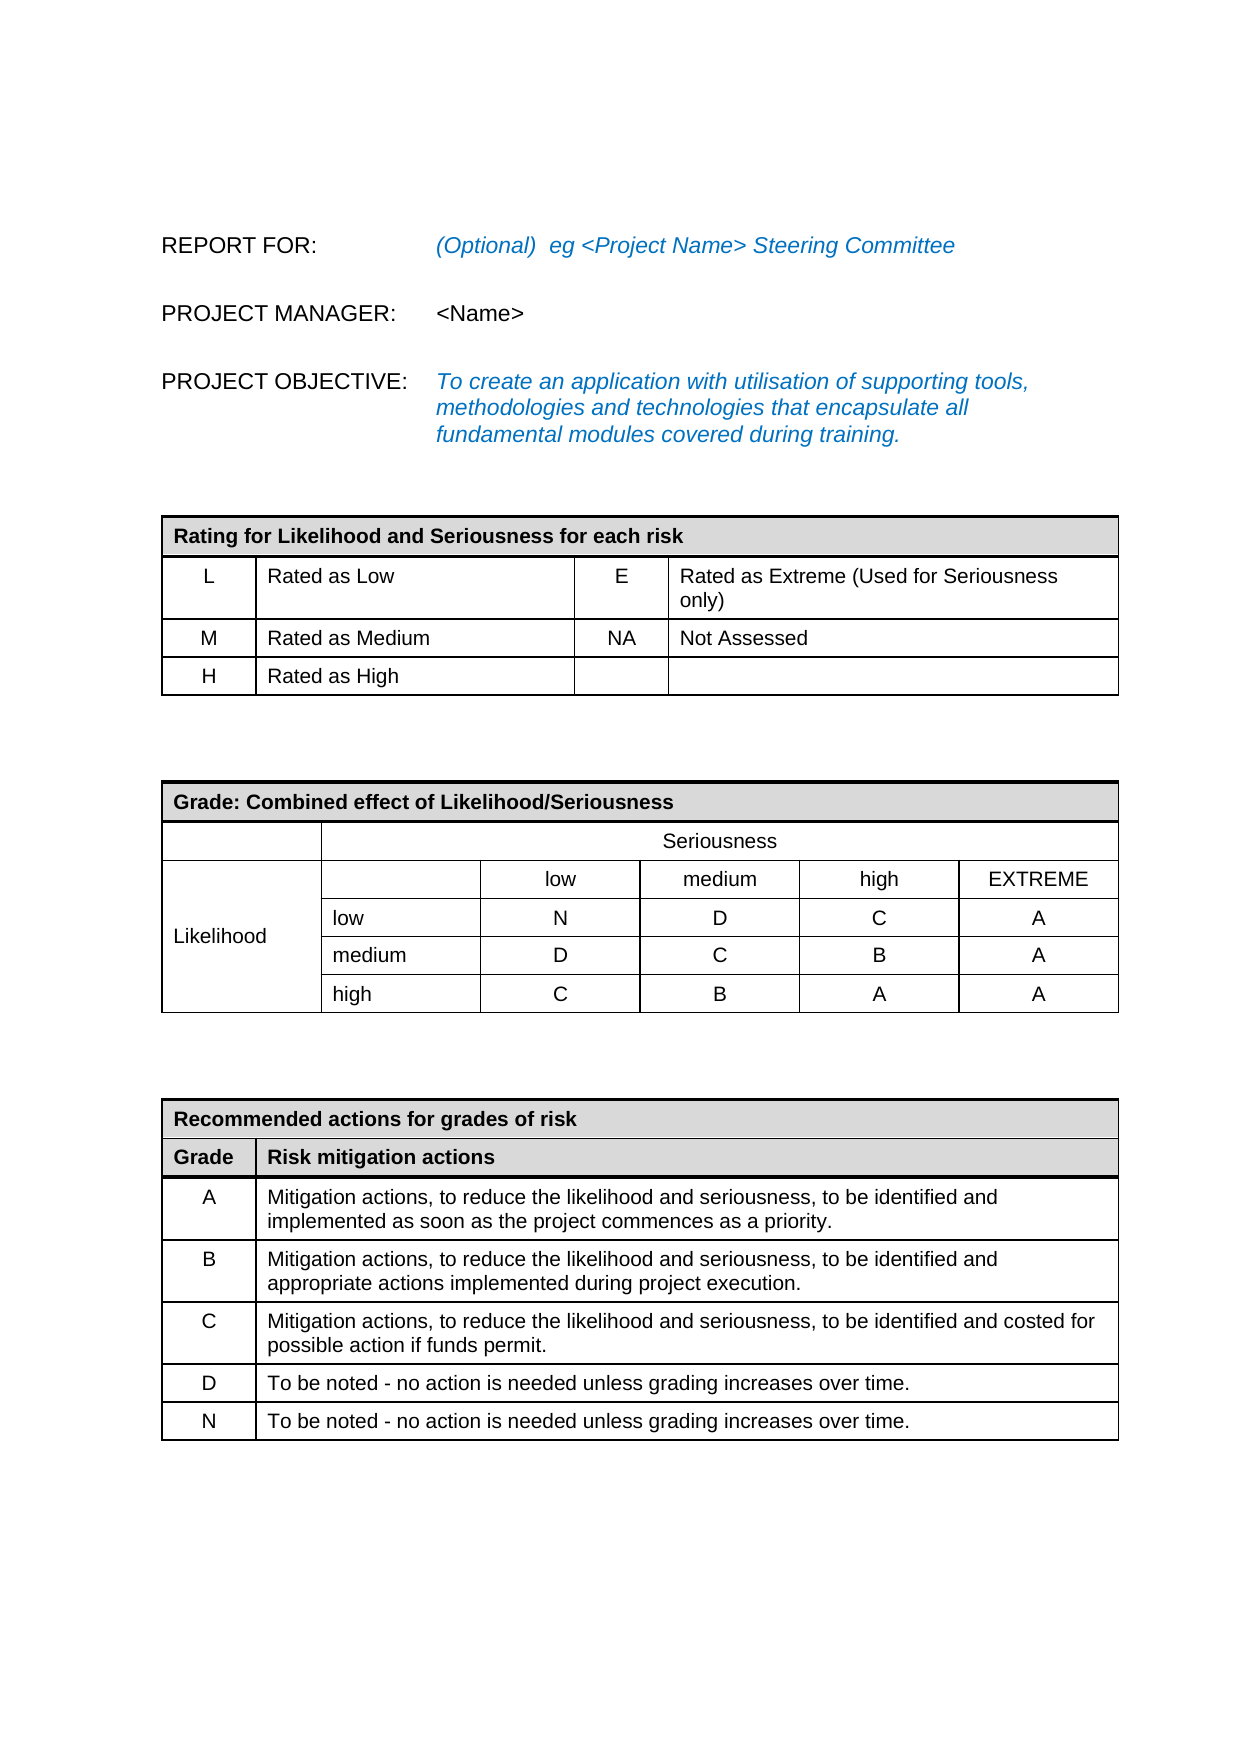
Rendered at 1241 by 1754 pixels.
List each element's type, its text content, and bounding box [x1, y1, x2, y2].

table_cell high [322, 975, 480, 1012]
table_cell [163, 823, 321, 859]
table_cell Rated as High [257, 658, 574, 694]
table_cell C [481, 975, 639, 1012]
table_cell B [800, 937, 958, 973]
table_cell [575, 658, 668, 694]
table_cell To be noted - no action is needed unless grading increases over time. [257, 1403, 1118, 1439]
table_cell low [322, 899, 480, 936]
table_cell A [800, 975, 958, 1012]
table_cell H [163, 658, 255, 694]
table_cell Mitigation actions, to reduce the likelihood and seriousness, to be identified and costed for possible action if funds permit. [257, 1303, 1118, 1363]
table_cell Mitigation actions, to reduce the likelihood and seriousness, to be identified and implemented as soon as the project commences as a priority. [257, 1179, 1118, 1239]
table_cell C [163, 1303, 255, 1363]
table_cell [669, 658, 1118, 694]
table_cell To be noted - no action is needed unless grading increases over time. [257, 1365, 1118, 1401]
table_cell Grade [163, 1139, 255, 1175]
table_cell C [641, 937, 799, 973]
table_cell Project Manager: [150, 287, 424, 355]
table_cell To create an application with utilisation of supporting tools, methodologies and technologies that encapsulate all fundamental modules covered during training. [425, 355, 1090, 447]
table_cell Rated as Extreme (Used for Seriousness only) [669, 558, 1118, 618]
table_cell Seriousness [322, 823, 1118, 859]
table_cell Likelihood [163, 861, 321, 1012]
table_cell medium [641, 861, 799, 897]
table_header (Optional) eg <Project Name> Steering Committee [425, 219, 1090, 287]
table_cell C [800, 899, 958, 936]
table_cell N [481, 899, 639, 936]
table_cell Not Assessed [669, 620, 1118, 656]
table_cell low [481, 861, 639, 897]
table_cell L [163, 558, 255, 618]
table_cell Project Objective: [150, 355, 424, 447]
table_cell A [960, 899, 1118, 936]
table_cell Rated as Low [257, 558, 574, 618]
table_cell A [960, 975, 1118, 1012]
table_cell A [960, 937, 1118, 973]
table_cell medium [322, 937, 480, 973]
table_cell EXTREME [960, 861, 1118, 897]
table_cell E [575, 558, 668, 618]
table_cell <Name> [425, 287, 1090, 355]
table_cell [322, 861, 480, 897]
table_cell NA [575, 620, 668, 656]
table_cell B [641, 975, 799, 1012]
table_header Grade: Combined effect of Likelihood/Seriousness [163, 784, 1118, 820]
table_cell Risk mitigation actions [257, 1139, 1118, 1175]
table_cell B [163, 1241, 255, 1301]
table_cell D [641, 899, 799, 936]
table_cell Mitigation actions, to reduce the likelihood and seriousness, to be identified and appropriate actions implemented during project execution. [257, 1241, 1118, 1301]
table_cell D [481, 937, 639, 973]
table_cell N [163, 1403, 255, 1439]
table_cell A [163, 1179, 255, 1239]
table_header Rating for Likelihood and Seriousness for each risk [163, 518, 1118, 554]
table_cell high [800, 861, 958, 897]
table_header Report for: [150, 219, 424, 287]
table_cell M [163, 620, 255, 656]
table_header Recommended actions for grades of risk [163, 1101, 1118, 1137]
table_cell D [163, 1365, 255, 1401]
table_cell Rated as Medium [257, 620, 574, 656]
